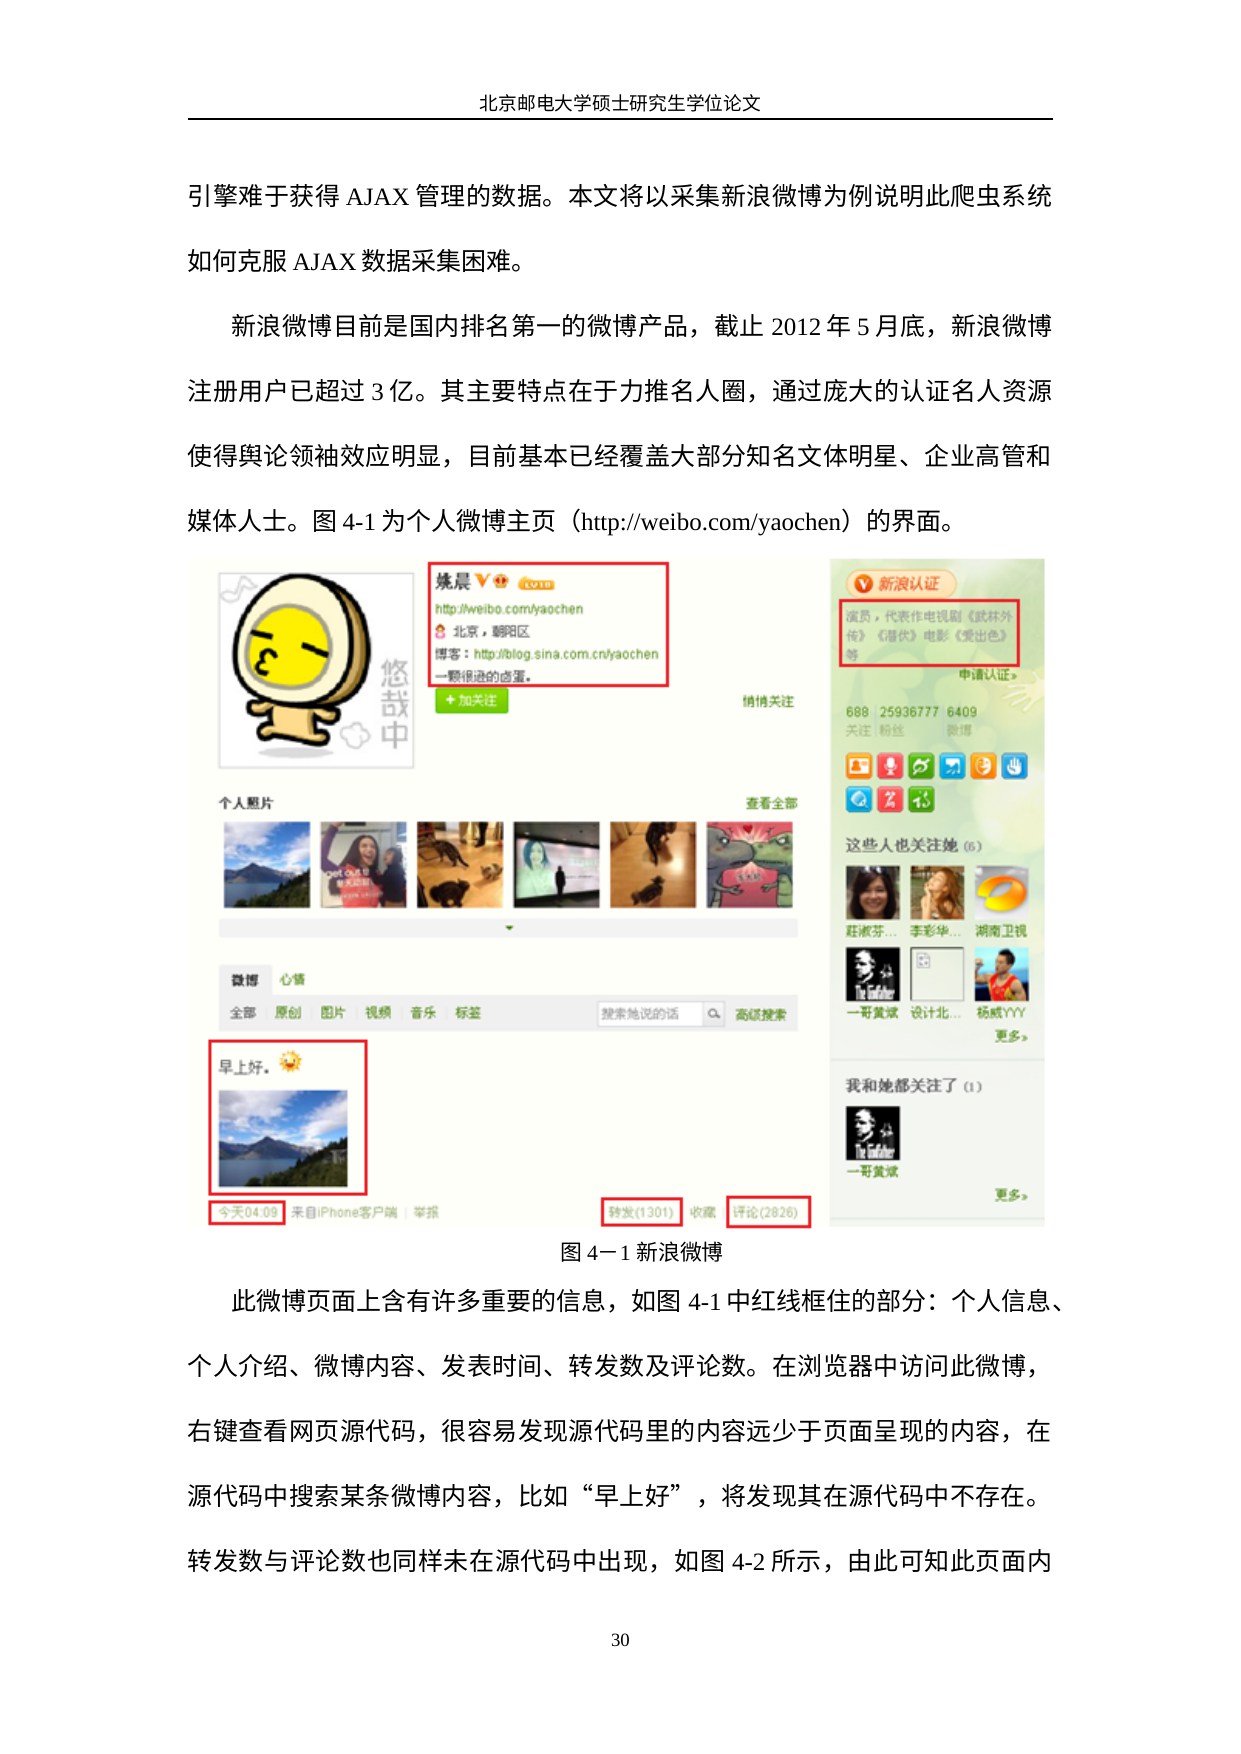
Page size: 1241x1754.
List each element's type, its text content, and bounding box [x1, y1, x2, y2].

picture [187, 556, 1048, 1230]
text 图4－1 新浪微博 [231, 1234, 1053, 1267]
text 新浪微博目前是国内排名第一的微博产品，截止2012年5月底，新浪微博注册用户已超过3亿。其主要特点在于力推名人圈，通过庞大的认证名人资源使得舆论领袖效应明显，目前基本已经覆盖大部分知名文体明星、企业高管和媒体人士。图4-1为个人微博主页（http://weibo.com/yaochen）的界面。 [187, 292, 1053, 552]
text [187, 162, 1053, 292]
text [187, 1267, 1053, 1592]
